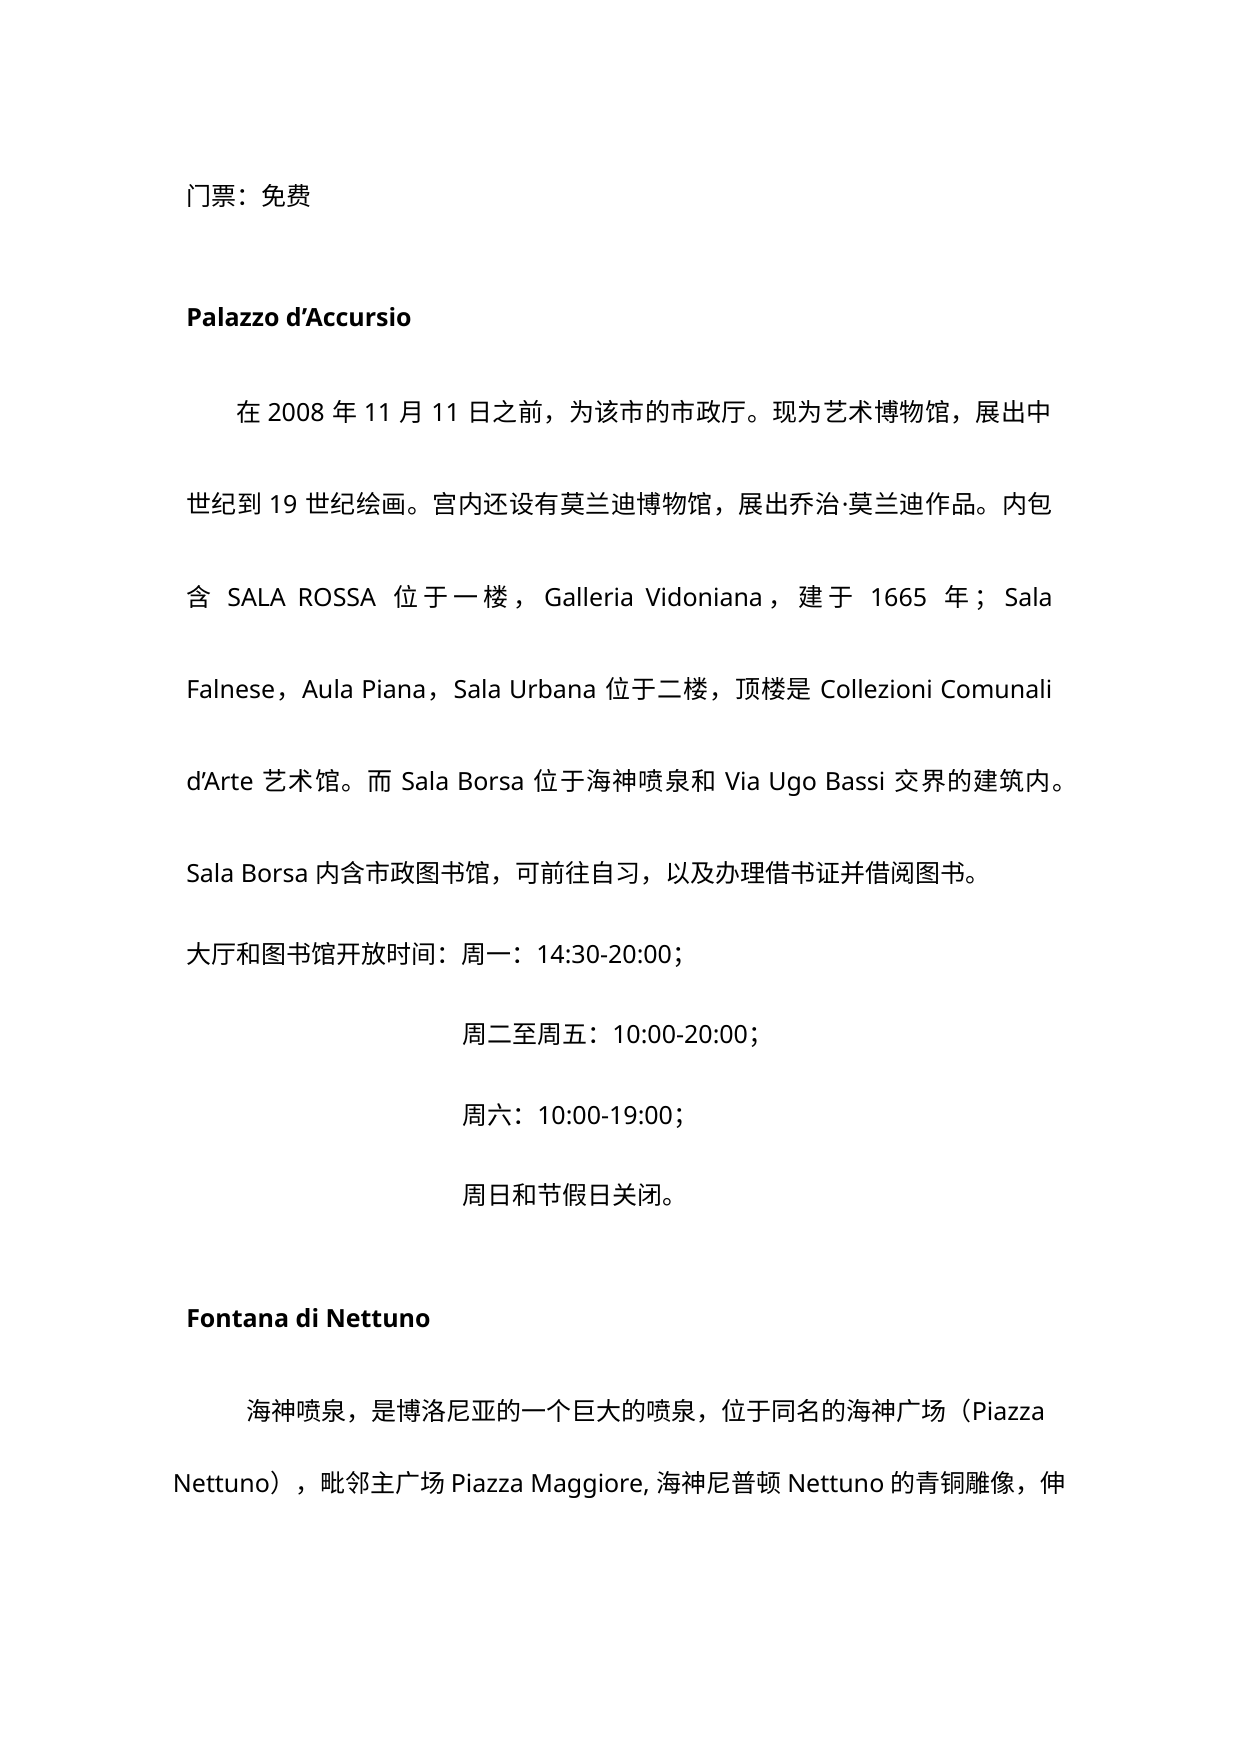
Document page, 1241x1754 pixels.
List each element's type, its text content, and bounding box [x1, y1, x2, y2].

text 大厅和图书馆开放时间：周一：14:30-20:00； [186, 920, 1053, 985]
text 在 2008 年 11 月 11 日之前，为该市的市政厅。现为艺术博物馆，展出中世纪到 19 世纪绘画。宫内还设有莫兰迪博物馆，展出乔治·莫兰迪作品。内包含 SALA ROSSA 位于一楼，Galleria Vidoniana，建于 1665 年；Sala Falnese，Aula Piana，Sala Urbana 位于二楼，顶楼是 Collezioni Comunali d’Arte 艺术馆。而 Sala Borsa 位于海神喷泉和 Via Ugo Bassi 交界的建筑内。Sala Borsa 内含市政图书馆，可前往自习，以及办理借书证并借阅图书。 [186, 378, 1053, 904]
text 周日和节假日关闭。 [187, 1161, 1053, 1226]
text 周二至周五：10:00-20:00； [187, 1001, 1053, 1066]
text 周六：10:00-19:00； [187, 1081, 1053, 1146]
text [173, 1377, 1073, 1514]
text Palazzo d’Accursio [186, 284, 1053, 349]
text 门票：免费 [186, 162, 709, 227]
text Fontana di Nettuno [186, 1285, 1053, 1350]
